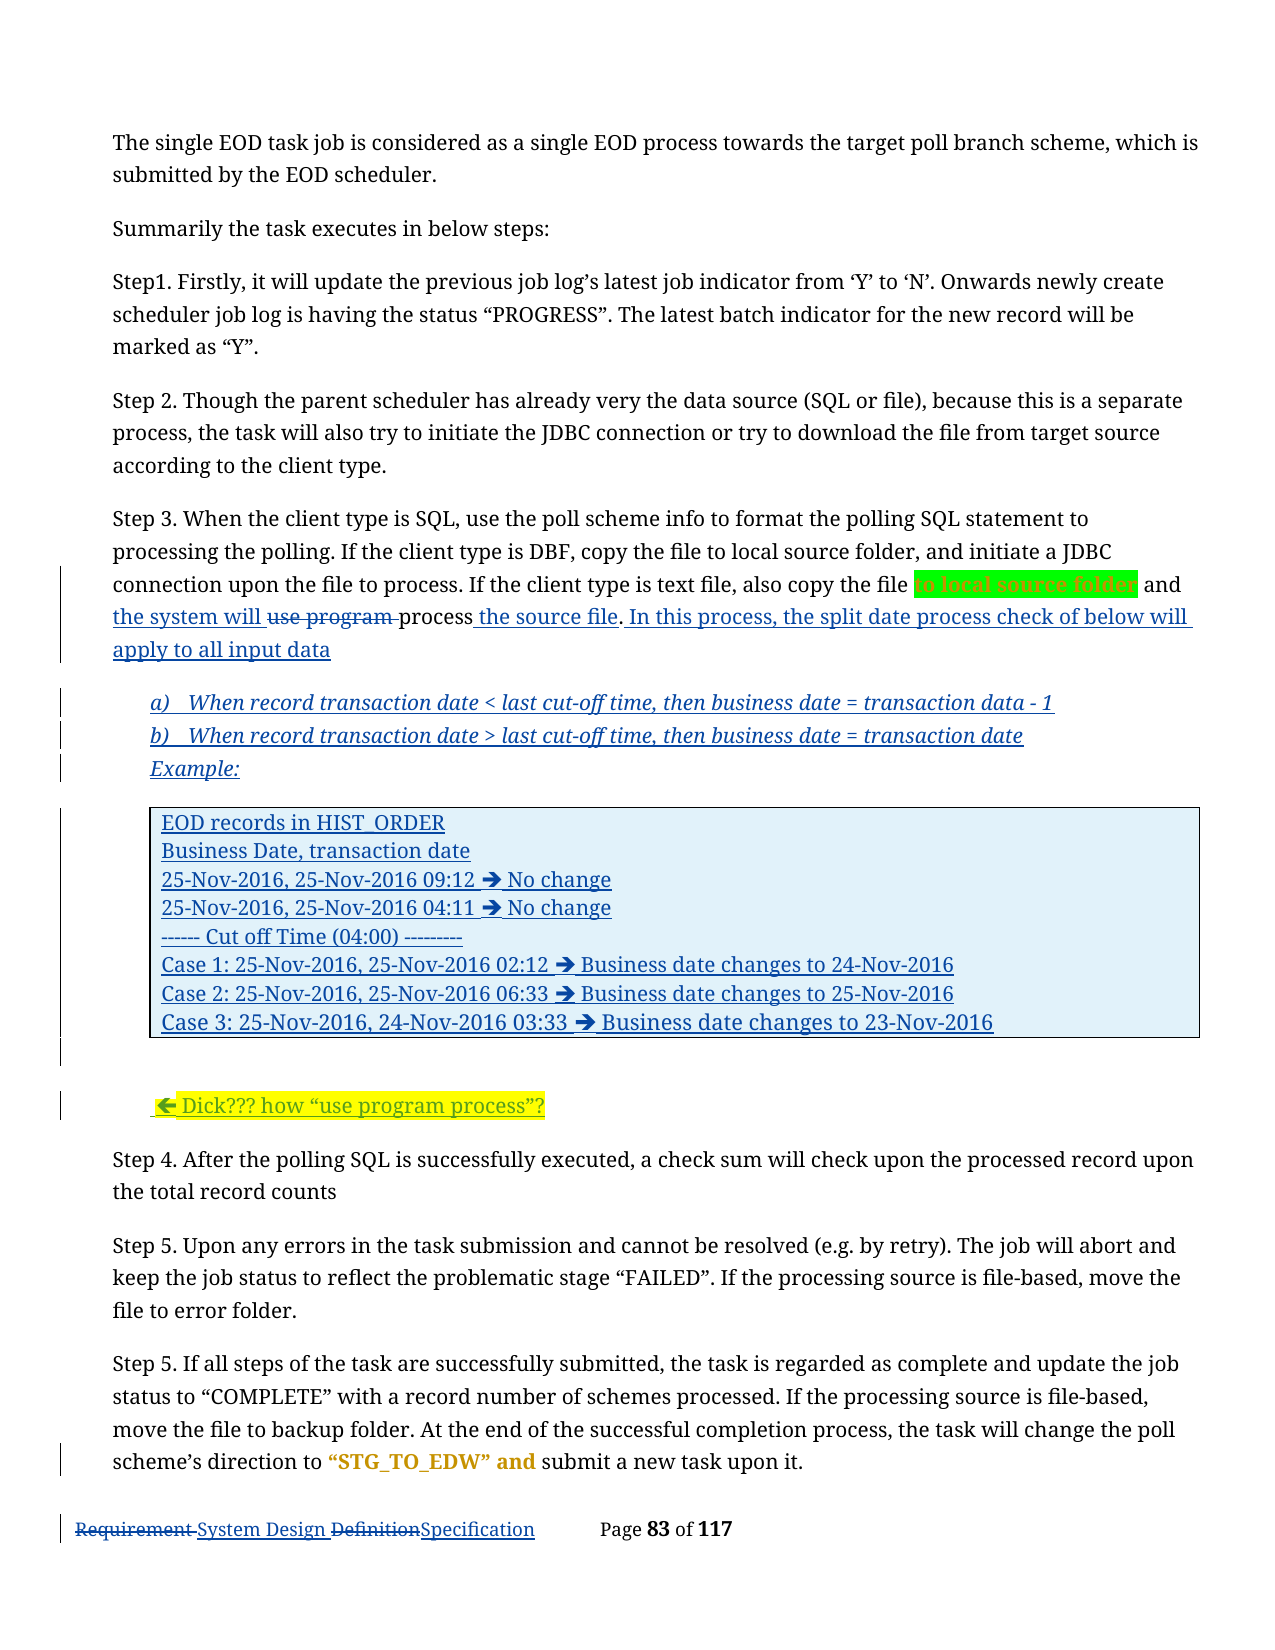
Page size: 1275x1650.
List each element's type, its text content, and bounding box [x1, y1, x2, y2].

text The single EOD task job is considered as a single EOD process towards the target poll branch scheme, which is submitted by the EOD scheduler. [112, 128, 1200, 189]
text Step 5. If all steps of the task are successfully submitted, the task is regarded as complete and update the job status to “COMPLETE” with a record number of schemes processed. If the processing source is file-based, move the file to backup folder. At the end of the successful completion process, the task will change the poll scheme’s direction to “STG_TO_EDW” and submit a new task upon it. [112, 1349, 1200, 1476]
text Step 2. Though the parent scheduler has already very the data source (SQL or file), because this is a separate process, the task will also try to initiate the JDBC connection or try to download the file from target source according to the client type. [112, 386, 1200, 479]
text Summarily the task executes in below steps: [112, 214, 1200, 242]
text Step 4. After the polling SQL is successfully executed, a check sum will check upon the processed record upon the total record counts [112, 1145, 1200, 1206]
text Step 5. Upon any errors in the task submission and cannot be resolved (e.g. by retry). The job will abort and keep the job status to reflect the problematic stage “FAILED”. If the processing source is file-based, move the file to error folder. [112, 1231, 1200, 1324]
text Step 3. When the client type is SQL, use the poll scheme info to format the polling SQL statement to processing the polling. If the client type is DBF, copy the file to local source folder, and initiate a JDBC connection upon the file to process. If the client type is text file, also copy the file to local source folder and process. [112, 504, 1200, 663]
text Step1. Firstly, it will update the previous job log’s latest job indicator from ‘Y’ to ‘N’. Onwards newly create scheduler job log is having the status “PROGRESS”. The latest batch indicator for the new record will be marked as “Y”. [112, 267, 1200, 361]
